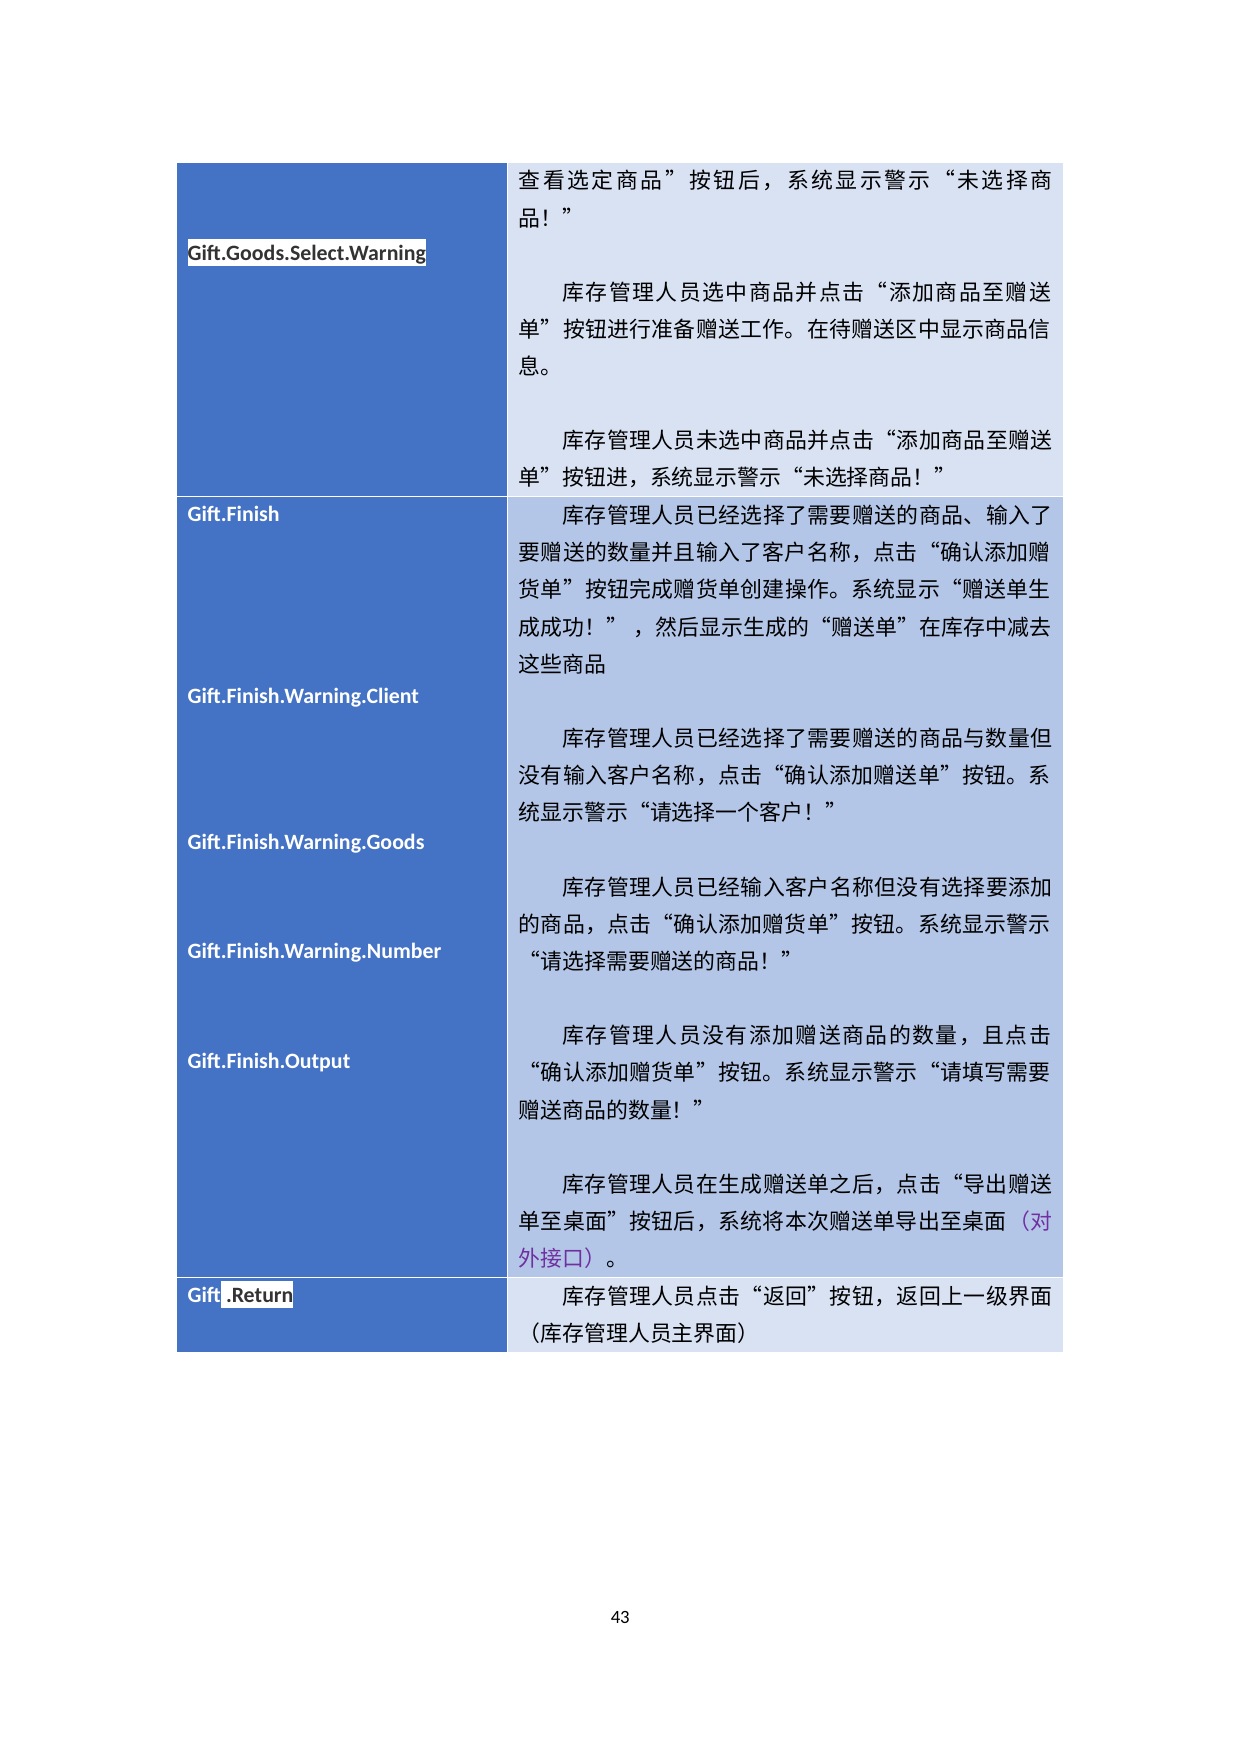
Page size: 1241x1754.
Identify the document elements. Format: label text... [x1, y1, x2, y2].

table_cell 库存管理人员点击“返回”按钮，返回上一级界面（库存管理人员主界面） [508, 1278, 1063, 1352]
table_cell Gift.Finish Gift.Finish.Warning.Client Gift.Finish.Warning.Goods Gift.Finish.Warning.Number Gift.Finish.Output [177, 497, 507, 1277]
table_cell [508, 163, 1063, 496]
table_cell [177, 163, 507, 496]
table_cell Gift .Return [177, 1278, 507, 1352]
table_cell 库存管理人员已经选择了需要赠送的商品、输入了要赠送的数量并且输入了客户名称，点击“确认添加赠货单”按钮完成赠货单创建操作。系统显示“赠送单生成成功！” ，然后显示生成的“赠送单”在库存中减去这些商品 库存管理人员已经选择了需要赠送的商品与数量但没有输入客户名称，点击“确认添加赠送单”按钮。系统显示警示“请选择一个客户！” 库存管理人员已经输入客户名称但没有选择要添加的商品，点击“确认添加赠货单”按钮。系统显示警示“请选择需要赠送的商品！” 库存管理人员没有添加赠送商品的数量，且点击“确认添加赠货单”按钮。系统显示警示“请填写需要赠送商品的数量！” 库存管理人员在生成赠送单之后，点击“导出赠送单至桌面”按钮后，系统将本次赠送单导出至桌面（对外接口）。 [508, 497, 1063, 1277]
